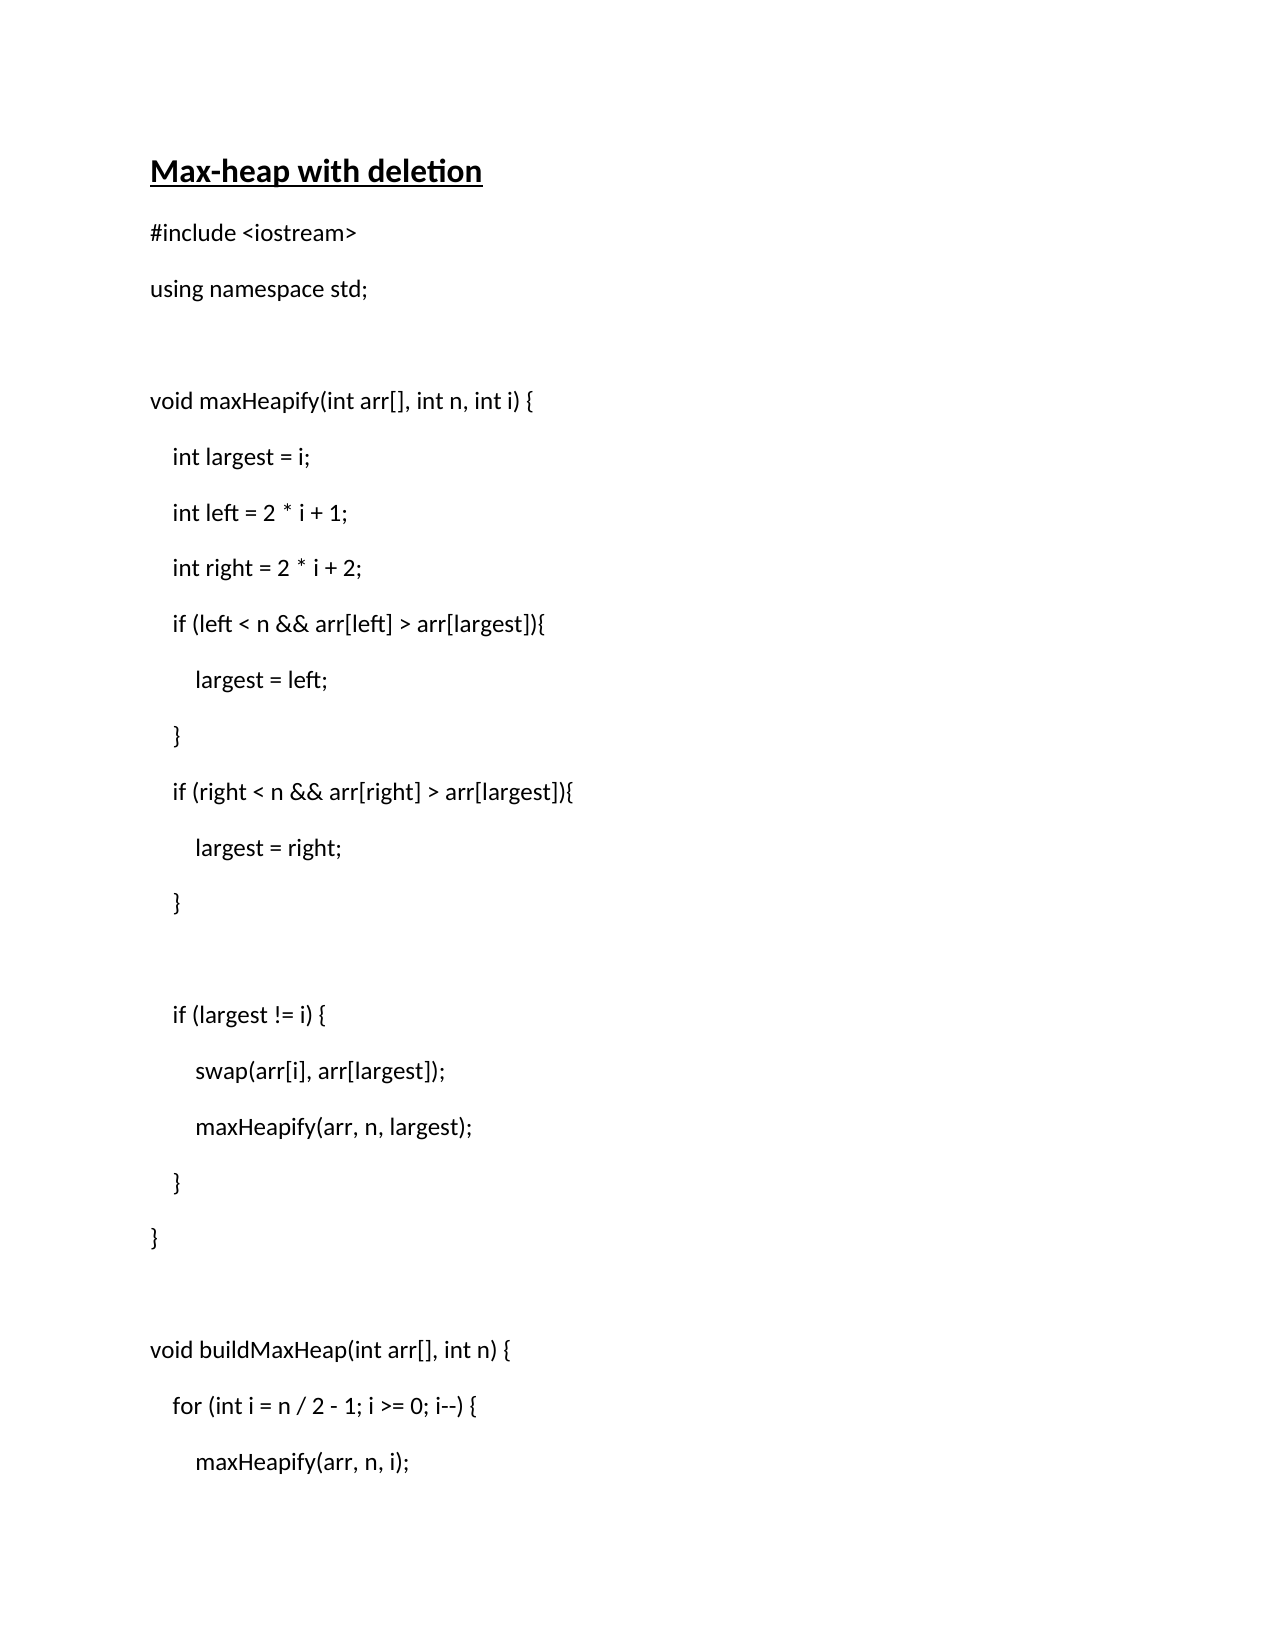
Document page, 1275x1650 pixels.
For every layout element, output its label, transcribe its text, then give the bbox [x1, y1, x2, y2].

text int left = 2 * i + 1; [150, 497, 1125, 527]
text #include <iostream> [150, 218, 1125, 248]
text if (right < n && arr[right] > arr[largest]){ [150, 776, 1125, 806]
text largest = left; [150, 664, 1125, 695]
text if (left < n && arr[left] > arr[largest]){ [150, 608, 1125, 639]
text for (int i = n / 2 - 1; i >= 0; i--) { [150, 1390, 1125, 1421]
text } [150, 720, 1125, 751]
text largest = right; [150, 832, 1125, 862]
text } [150, 1223, 1125, 1253]
text int right = 2 * i + 2; [150, 553, 1125, 583]
text void buildMaxHeap(int arr[], int n) { [150, 1334, 1125, 1365]
text using namespace std; [150, 273, 1125, 304]
text void maxHeapify(int arr[], int n, int i) { [150, 385, 1125, 416]
text } [150, 1167, 1125, 1197]
text swap(arr[i], arr[largest]); [150, 1055, 1125, 1086]
text if (largest != i) { [150, 999, 1125, 1030]
text maxHeapify(arr, n, largest); [150, 1111, 1125, 1141]
text maxHeapify(arr, n, i); [150, 1446, 1125, 1476]
text Max-heap with deletion [150, 150, 1125, 191]
text } [150, 888, 1125, 918]
text int largest = i; [150, 441, 1125, 471]
